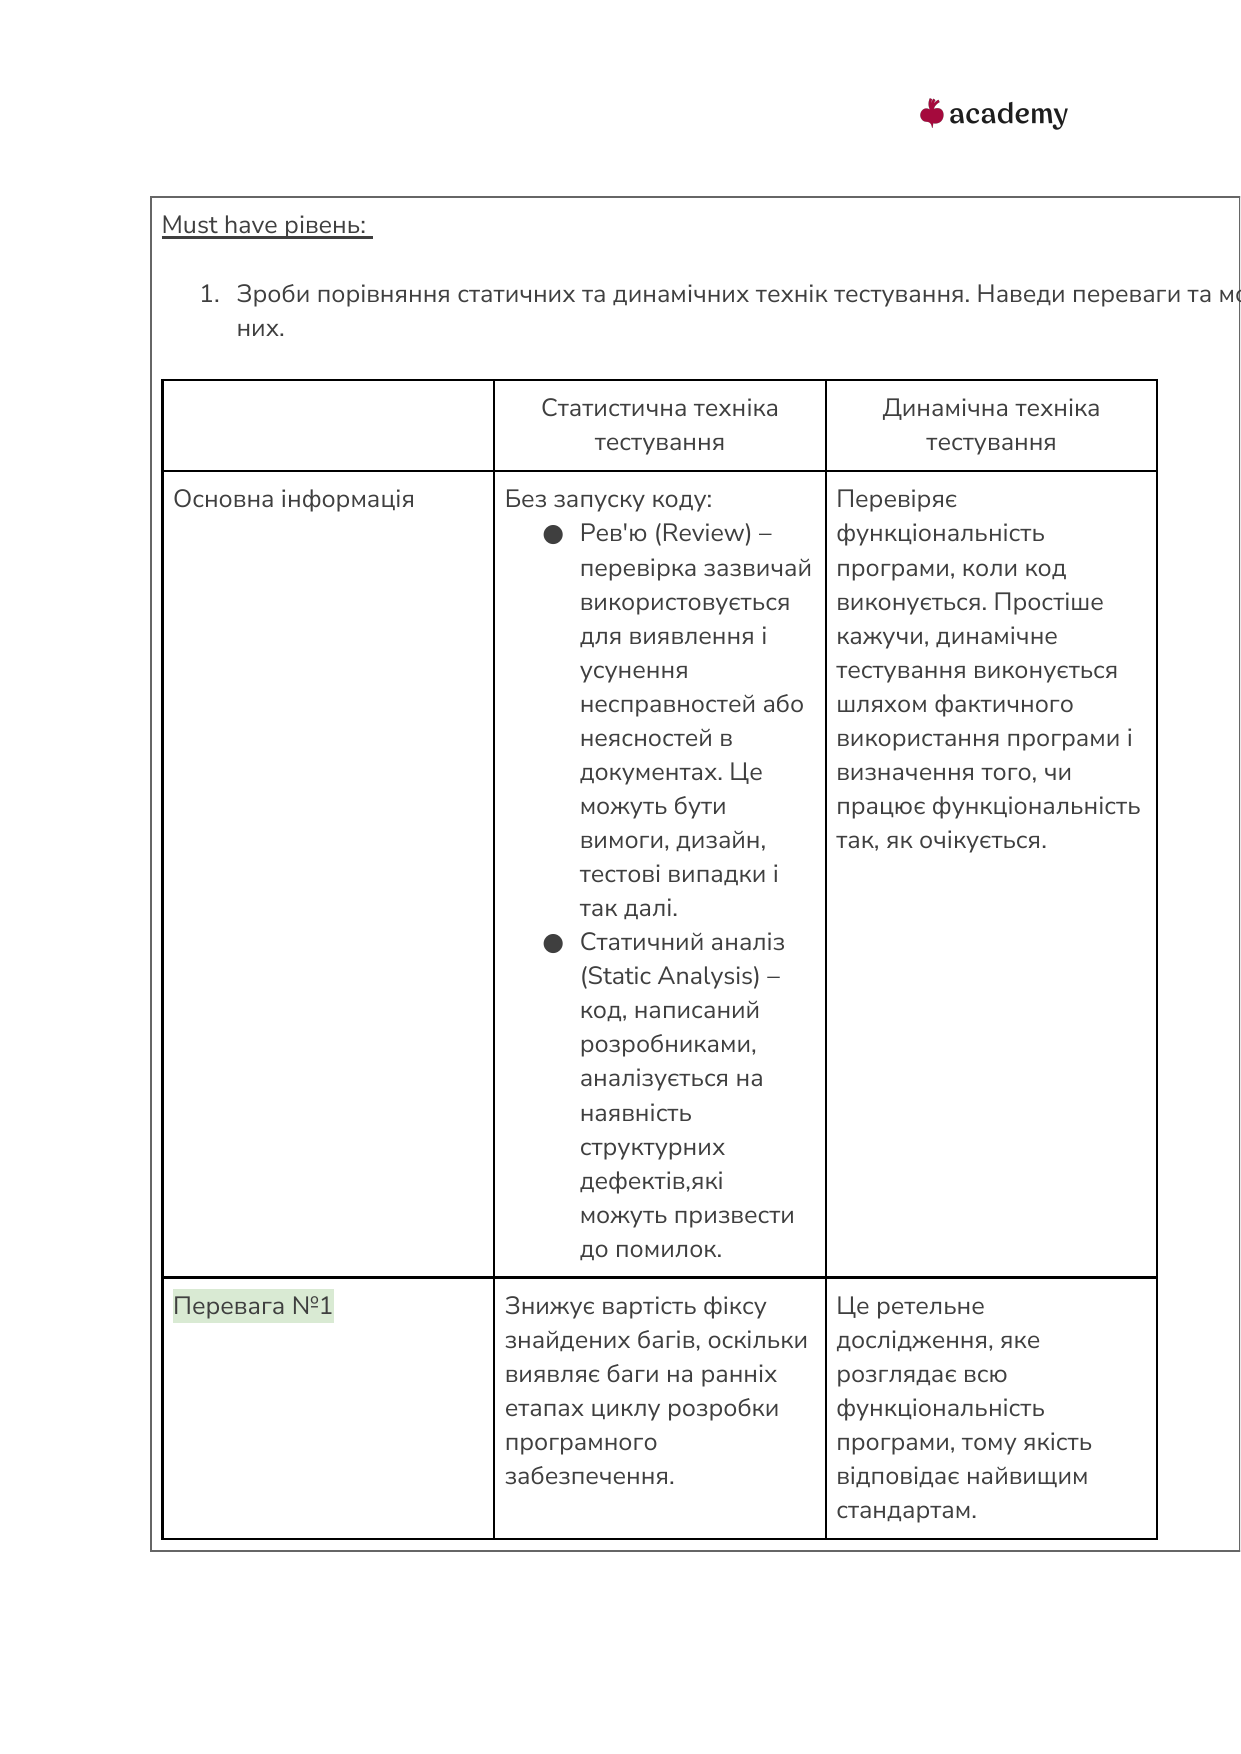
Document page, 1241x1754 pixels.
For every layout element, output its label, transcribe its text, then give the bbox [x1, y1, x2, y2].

picture [897, 75, 1091, 154]
